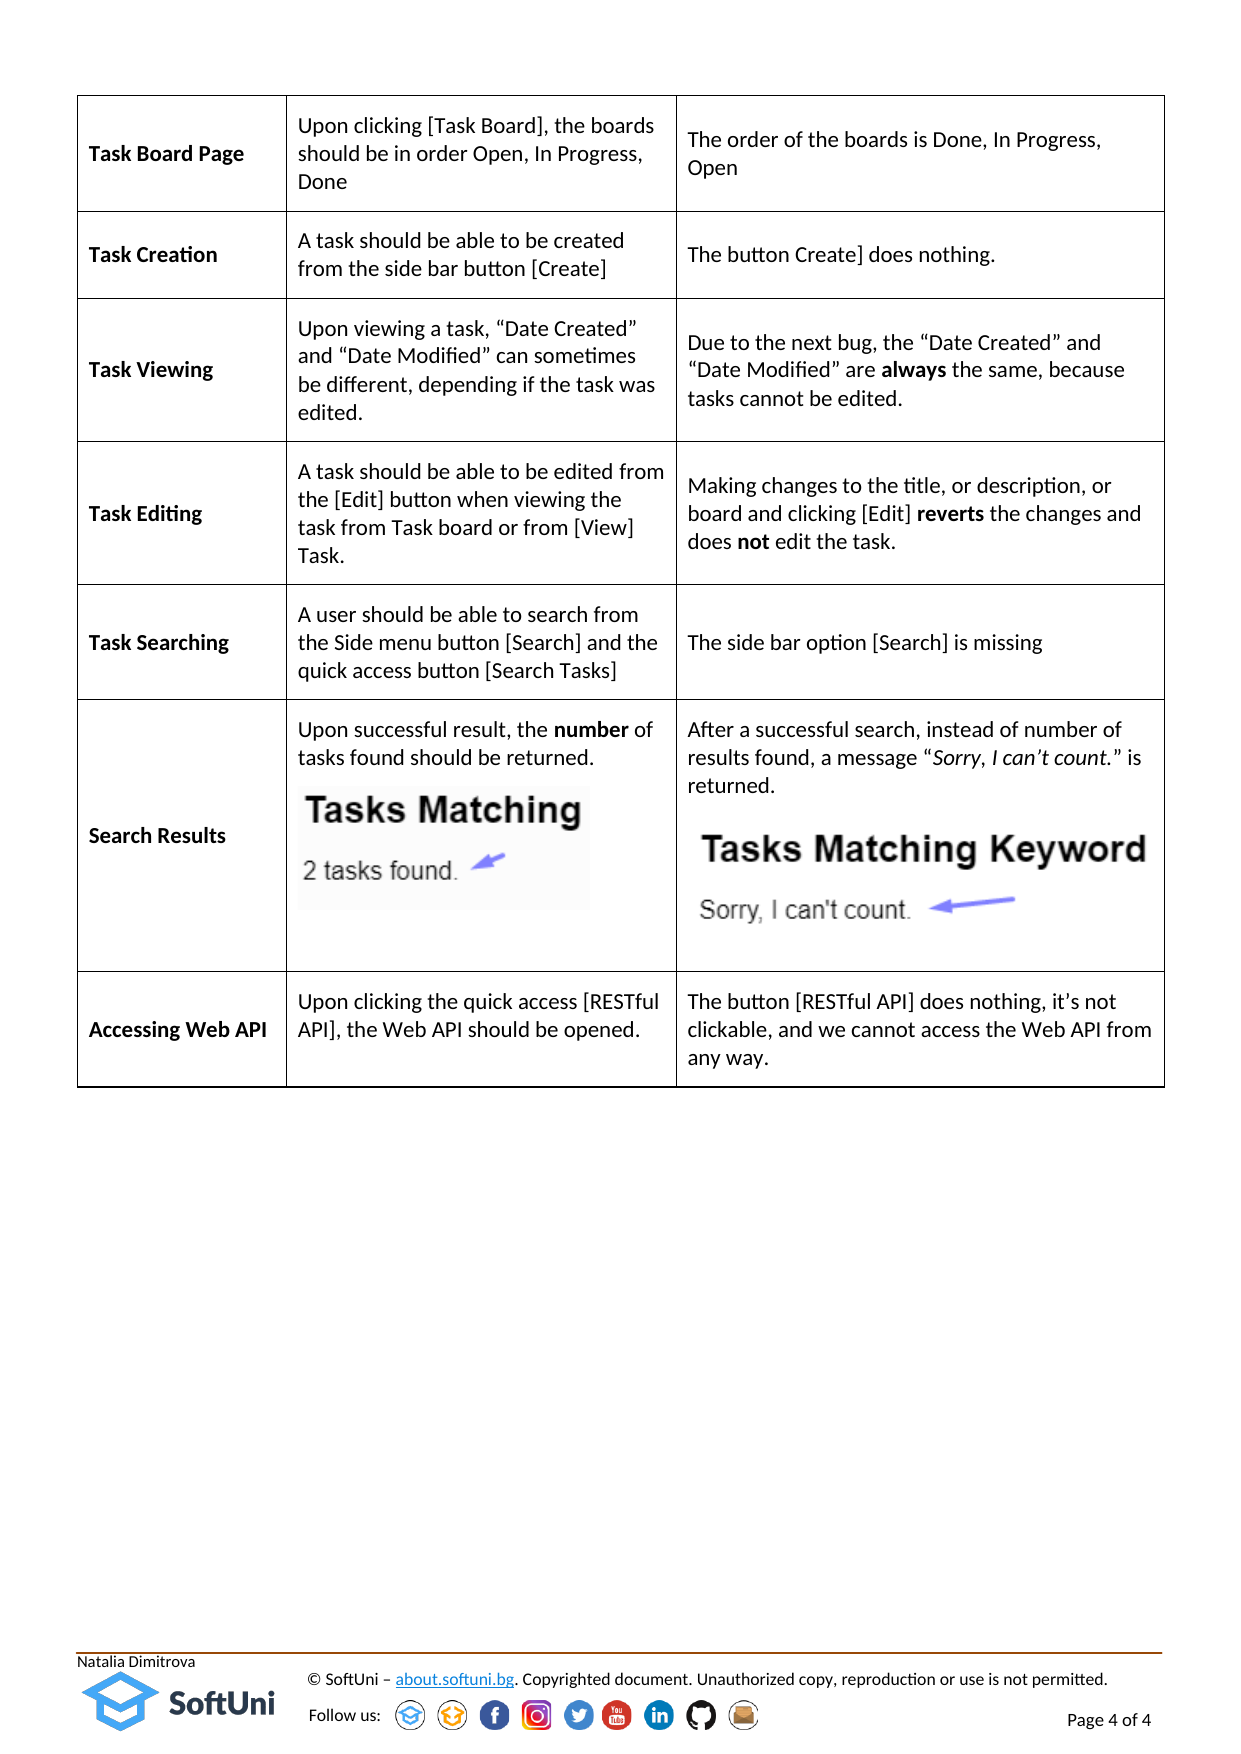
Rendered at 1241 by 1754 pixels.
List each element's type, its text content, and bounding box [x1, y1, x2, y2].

table_cell After a successful search, instead of number of results found, a message “Sorry, I can’t count.” is returned. [677, 700, 1164, 971]
picture [687, 814, 1153, 957]
table_cell Upon clicking the quick access [RESTful API], the Web API should be opened. [287, 972, 676, 1086]
picture [75, 1665, 281, 1737]
table_cell Upon successful result, the number of tasks found should be returned. [287, 700, 676, 971]
table_cell Due to the next bug, the “Date Created” and “Date Modified” are always the same, because tasks cannot be edited. [677, 299, 1164, 441]
table_cell Task Searching [78, 585, 286, 699]
table_cell A task should be able to be edited from the [Edit] button when viewing the task from Task board or from [View] Task. [287, 442, 676, 584]
table_cell Upon clicking [Task Board], the boards should be in order Open, In Progress, Done [287, 96, 676, 211]
picture [521, 1700, 552, 1730]
picture [665, 1700, 674, 1708]
table_cell The side bar option [Search] is missing [677, 585, 1164, 699]
table_cell The button Create] does nothing. [677, 212, 1164, 298]
picture [686, 1700, 716, 1730]
table_cell A user should be able to search from the Side menu button [Search] and the quick access button [Search Tasks] [287, 585, 676, 699]
picture [564, 1700, 594, 1730]
table_cell The button [RESTful API] does nothing, it’s not clickable, and we cannot access the Web API from any way. [677, 972, 1164, 1086]
table_cell Task Viewing [78, 299, 286, 441]
table_cell Task Board Page [78, 96, 286, 211]
table_cell Search Results [78, 700, 286, 971]
table_cell The order of the boards is Done, In Progress, Open [677, 96, 1164, 211]
table_cell Task Creation [78, 212, 286, 298]
table_cell Task Editing [78, 442, 286, 584]
picture [666, 1722, 674, 1730]
table_cell Upon viewing a task, “Date Created” and “Date Modified” can sometimes be different, depending if the task was edited. [287, 299, 676, 441]
table_cell Accessing Web API [78, 972, 286, 1086]
picture [437, 1700, 467, 1730]
picture [644, 1700, 654, 1710]
picture [297, 786, 590, 910]
table_cell Making changes to the title, or description, or board and clicking [Edit] reverts the changes and does not edit the task. [677, 442, 1164, 584]
table_cell A task should be able to be created from the side bar button [Create] [287, 212, 676, 298]
picture [644, 1721, 652, 1730]
picture [479, 1700, 510, 1730]
picture [602, 1700, 632, 1730]
picture [395, 1700, 425, 1730]
picture [728, 1700, 758, 1730]
picture [658, 1713, 667, 1722]
